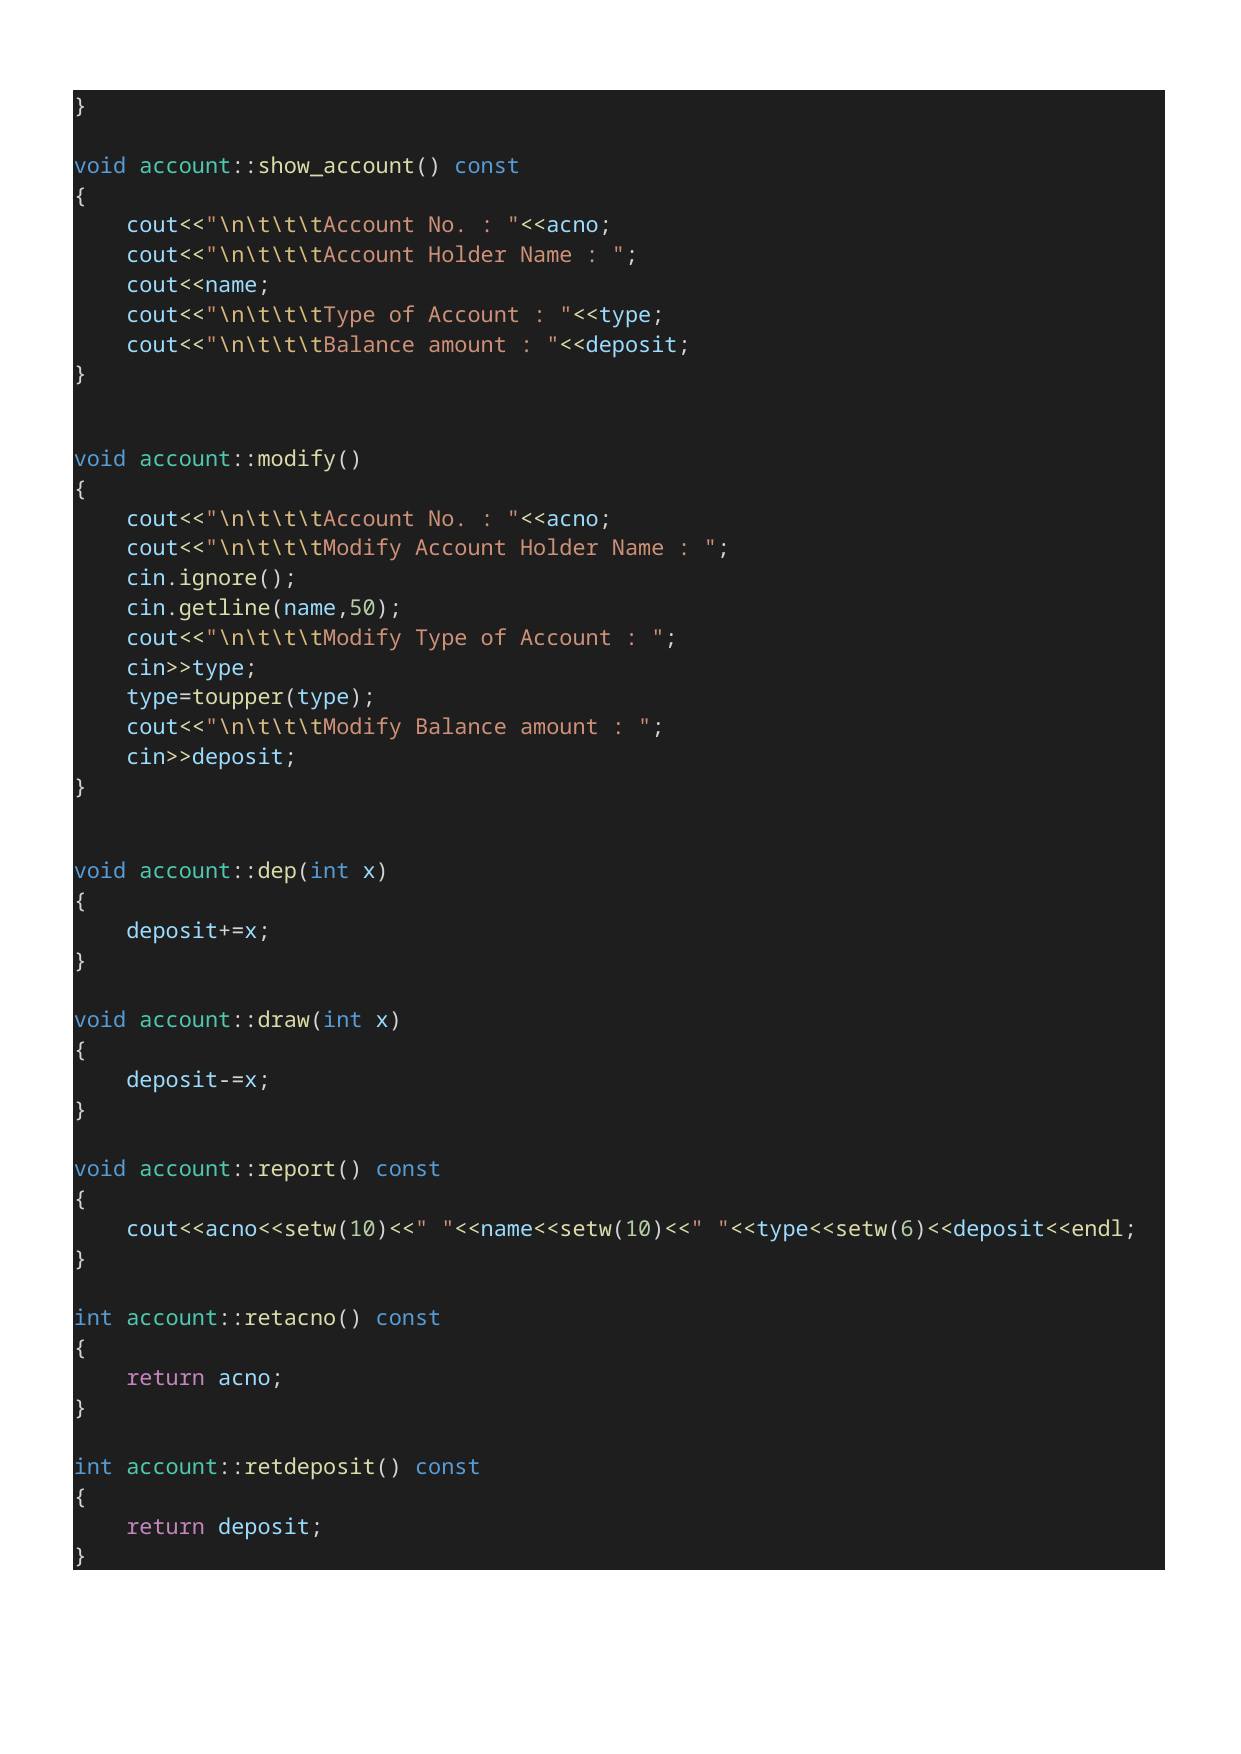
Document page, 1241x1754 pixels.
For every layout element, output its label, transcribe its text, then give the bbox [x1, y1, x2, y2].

text } [73, 1391, 1165, 1421]
text cout<<"\n\t\t\tBalance amount : "<<deposit; [73, 328, 1165, 358]
text { [73, 1481, 1165, 1511]
text cout<<"\n\t\t\tAccount No. : "<<acno; [73, 502, 1165, 532]
text } [73, 1540, 1165, 1570]
text cout<<"\n\t\t\tModify Account Holder Name : "; [73, 532, 1165, 562]
text cout<<"\n\t\t\tModify Type of Account : "; [73, 622, 1165, 651]
text { [73, 179, 1165, 209]
text void account::dep(int x) [73, 855, 1165, 885]
text cin.getline(name,50); [73, 592, 1165, 622]
text int account::retdeposit() const [73, 1451, 1165, 1481]
text void account::report() const [73, 1153, 1165, 1183]
text cin.ignore(); [73, 562, 1165, 592]
text int account::retacno() const [73, 1302, 1165, 1332]
text deposit-=x; [73, 1064, 1165, 1093]
text } [73, 358, 1165, 388]
text } [73, 944, 1165, 974]
text cout<<"\n\t\t\tAccount No. : "<<acno; [73, 209, 1165, 239]
text void account::draw(int x) [73, 1004, 1165, 1034]
text void account::show_account() const [73, 150, 1165, 179]
text } [73, 1242, 1165, 1272]
text cout<<name; [73, 269, 1165, 299]
text return deposit; [73, 1511, 1165, 1540]
text void account::modify() [73, 443, 1165, 473]
text } [73, 90, 1165, 120]
text } [73, 771, 1165, 800]
text cout<<acno<<setw(10)<<" "<<name<<setw(10)<<" "<<type<<setw(6)<<deposit<<endl; [73, 1213, 1165, 1242]
text cin>>deposit; [73, 741, 1165, 771]
text { [73, 1034, 1165, 1064]
text cin>>type; [73, 651, 1165, 681]
text cout<<"\n\t\t\tType of Account : "<<type; [73, 299, 1165, 328]
text cout<<"\n\t\t\tAccount Holder Name : "; [73, 239, 1165, 269]
text type=toupper(type); [73, 681, 1165, 711]
text { [73, 885, 1165, 915]
text { [73, 1183, 1165, 1213]
text } [73, 1093, 1165, 1123]
text { [73, 473, 1165, 502]
text cout<<"\n\t\t\tModify Balance amount : "; [73, 711, 1165, 741]
text deposit+=x; [73, 915, 1165, 944]
text { [73, 1332, 1165, 1362]
text return acno; [73, 1362, 1165, 1391]
